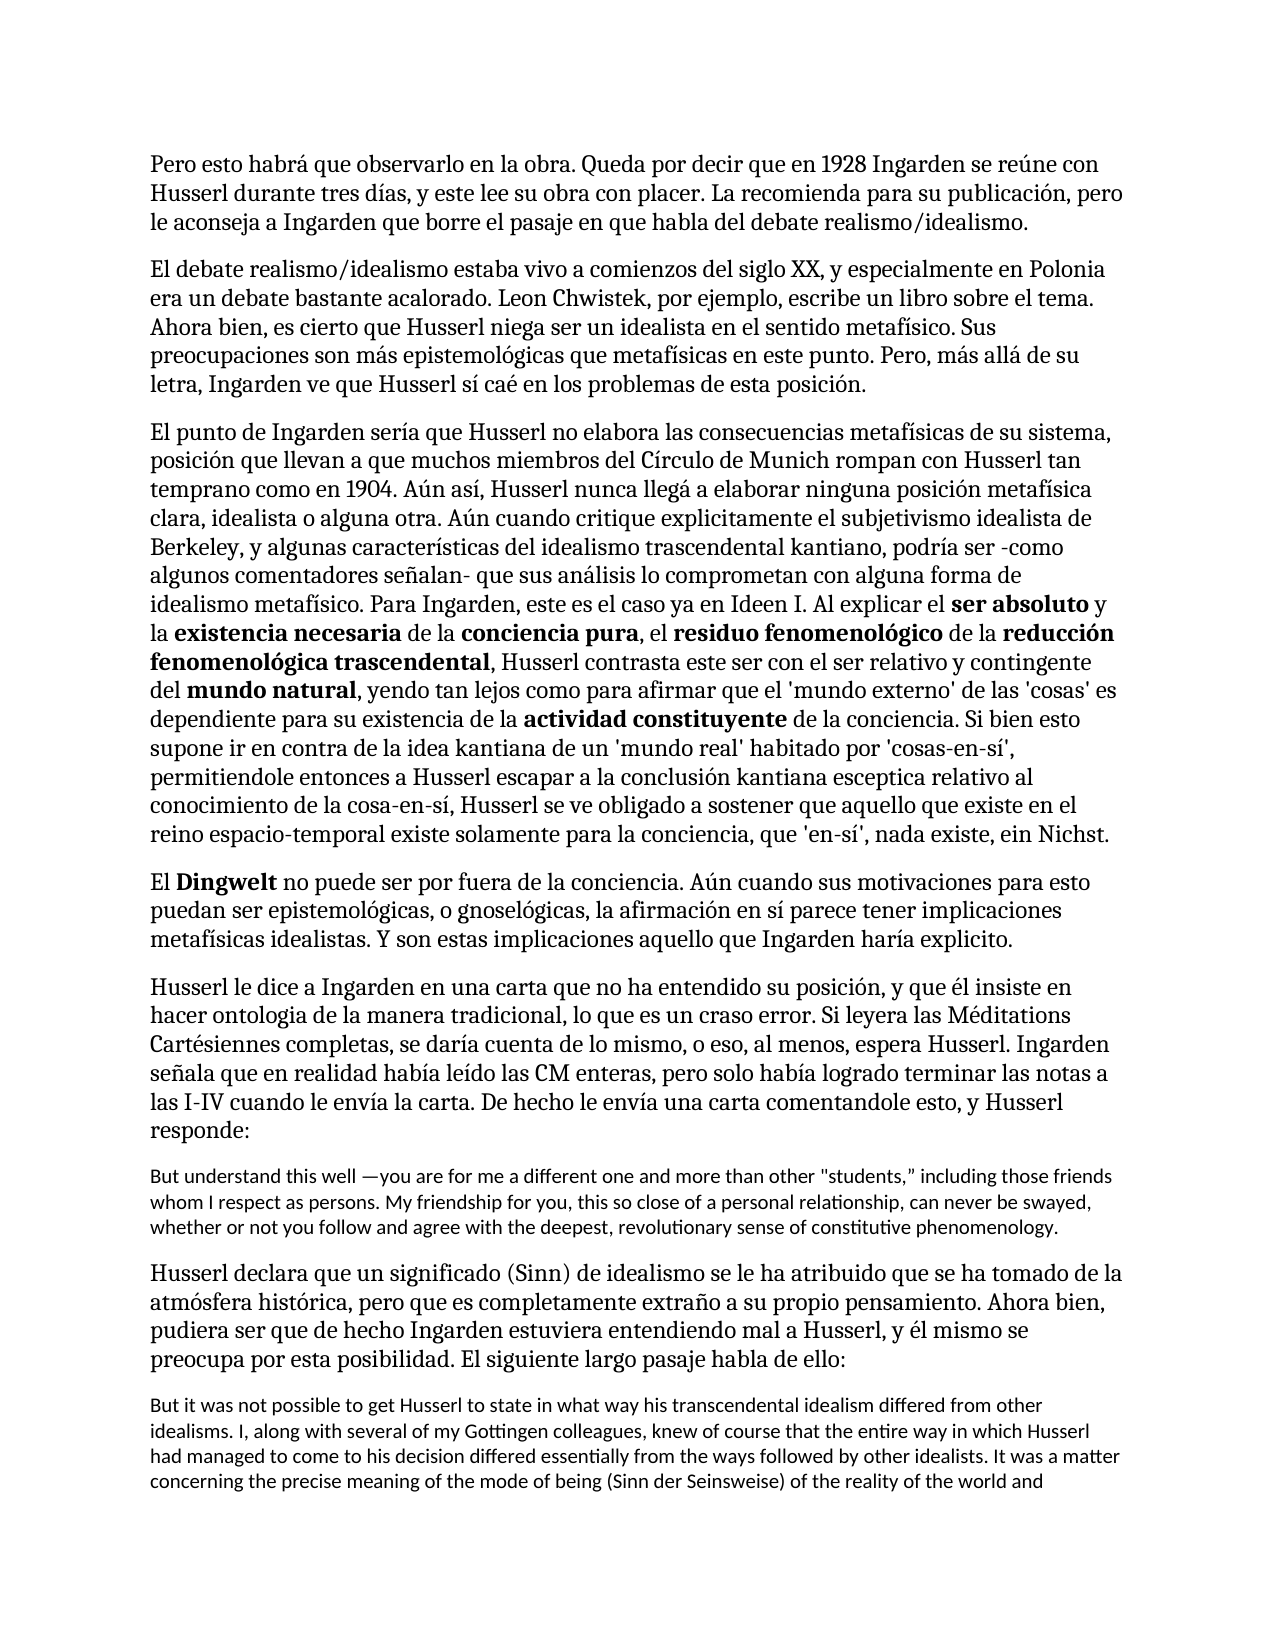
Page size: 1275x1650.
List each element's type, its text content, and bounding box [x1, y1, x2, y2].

text El Dingwelt no puede ser por fuera de la conciencia. Aún cuando sus motivaciones para esto puedan ser epistemológicas, o gnoselógicas, la afirmación en sí parece tener implicaciones metafísicas idealistas. Y son estas implicaciones aquello que Ingarden haría explicito. [150, 867, 1125, 954]
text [150, 1392, 1125, 1494]
text Pero esto habrá que observarlo en la obra. Queda por decir que en 1928 Ingarden se reúne con Husserl durante tres días, y este lee su obra con placer. La recomienda para su publicación, pero le aconseja a Ingarden que borre el pasaje en que habla del debate realismo/idealismo. [150, 150, 1125, 236]
text El debate realismo/idealismo estaba vivo a comienzos del siglo XX, y especialmente en Polonia era un debate bastante acalorado. Leon Chwistek, por ejemplo, escribe un libro sobre el tema. Ahora bien, es cierto que Husserl niega ser un idealista en el sentido metafísico. Sus preocupaciones son más epistemológicas que metafísicas en este punto. Pero, más allá de su letra, Ingarden ve que Husserl sí caé en los problemas de esta posición. [150, 255, 1125, 399]
text But understand this well —you are for me a different one and more than other "students,” including those friends whom I respect as persons. My friendship for you, this so close of a personal relationship, can never be swayed, whether or not you follow and agree with the deepest, revolutionary sense of constitutive phenomenology. [150, 1164, 1125, 1240]
text Husserl declara que un significado (Sinn) de idealismo se le ha atribuido que se ha tomado de la atmósfera histórica, pero que es completamente extraño a su propio pensamiento. Ahora bien, pudiera ser que de hecho Ingarden estuviera entendiendo mal a Husserl, y él mismo se preocupa por esta posibilidad. El siguiente largo pasaje habla de ello: [150, 1259, 1125, 1374]
text Husserl le dice a Ingarden en una carta que no ha entendido su posición, y que él insiste en hacer ontologia de la manera tradicional, lo que es un craso error. Si leyera las Méditations Cartésiennes completas, se daría cuenta de lo mismo, o eso, al menos, espera Husserl. Ingarden señala que en realidad había leído las CM enteras, pero solo había logrado terminar las notas a las I-IV cuando le envía la carta. De hecho le envía una carta comentandole esto, y Husserl responde: [150, 972, 1125, 1145]
text El punto de Ingarden sería que Husserl no elabora las consecuencias metafísicas de su sistema, posición que llevan a que muchos miembros del Círculo de Munich rompan con Husserl tan temprano como en 1904. Aún así, Husserl nunca llegá a elaborar ninguna posición metafísica clara, idealista o alguna otra. Aún cuando critique explicitamente el subjetivismo idealista de Berkeley, y algunas características del idealismo trascendental kantiano, podría ser -como algunos comentadores señalan- que sus análisis lo comprometan con alguna forma de idealismo metafísico. Para Ingarden, este es el caso ya en Ideen I. Al explicar el ser absoluto y la existencia necesaria de la conciencia pura, el residuo fenomenológico de la reducción fenomenológica trascendental, Husserl contrasta este ser con el ser relativo y contingente del mundo natural, yendo tan lejos como para afirmar que el 'mundo externo' de las 'cosas' es dependiente para su existencia de la actividad constituyente de la conciencia. Si bien esto supone ir en contra de la idea kantiana de un 'mundo real' habitado por 'cosas-en-sí', permitiendole entonces a Husserl escapar a la conclusión kantiana esceptica relativo al conocimiento de la cosa-en-sí, Husserl se ve obligado a sostener que aquello que existe en el reino espacio-temporal existe solamente para la conciencia, que 'en-sí', nada existe, ein Nichst. [150, 417, 1125, 849]
